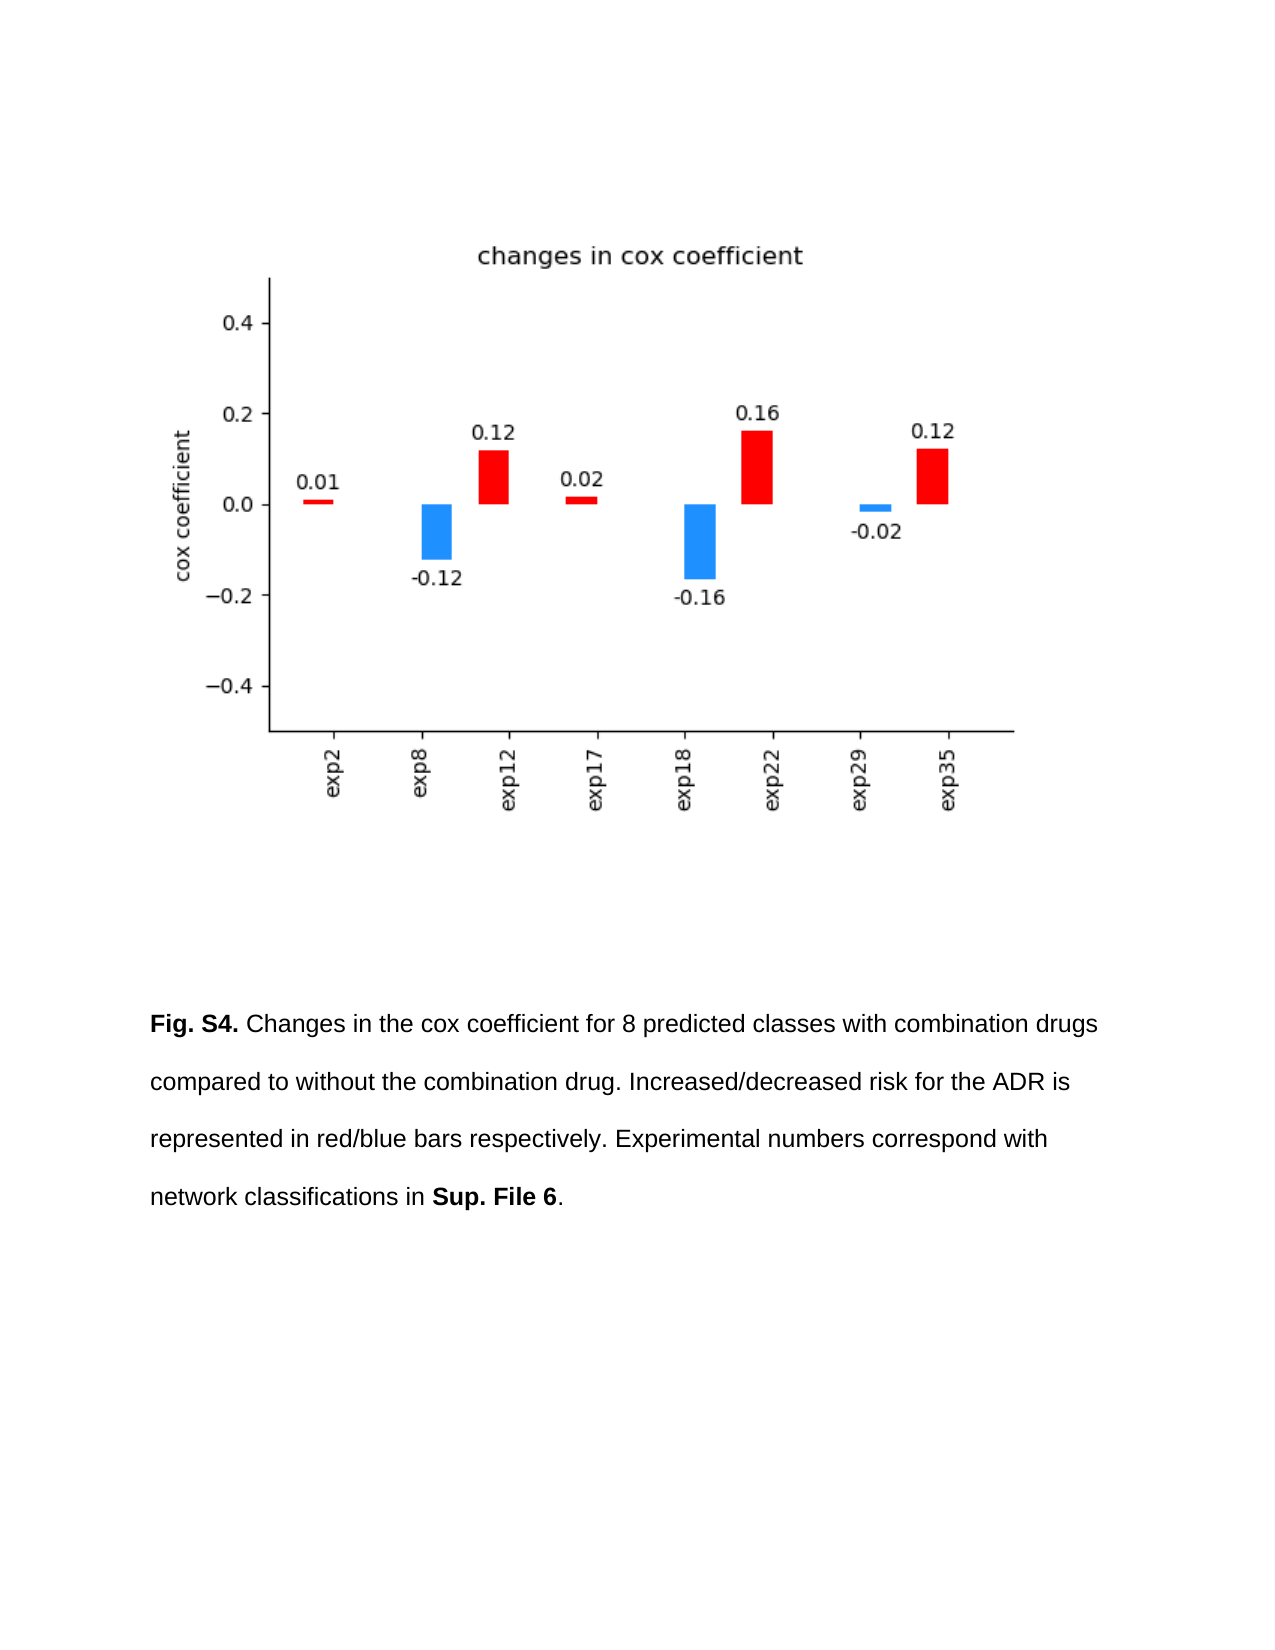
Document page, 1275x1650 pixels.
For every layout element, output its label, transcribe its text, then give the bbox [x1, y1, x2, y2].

text Fig. S4. Changes in the cox coefficient for 8 predicted classes with combination drugs compared to without the combination drug. Increased/decreased risk for the ADR is represented in red/blue bars respectively. Experimental numbers correspond with network classifications in Sup. File 6. [150, 1009, 1125, 1211]
picture [150, 191, 1109, 911]
